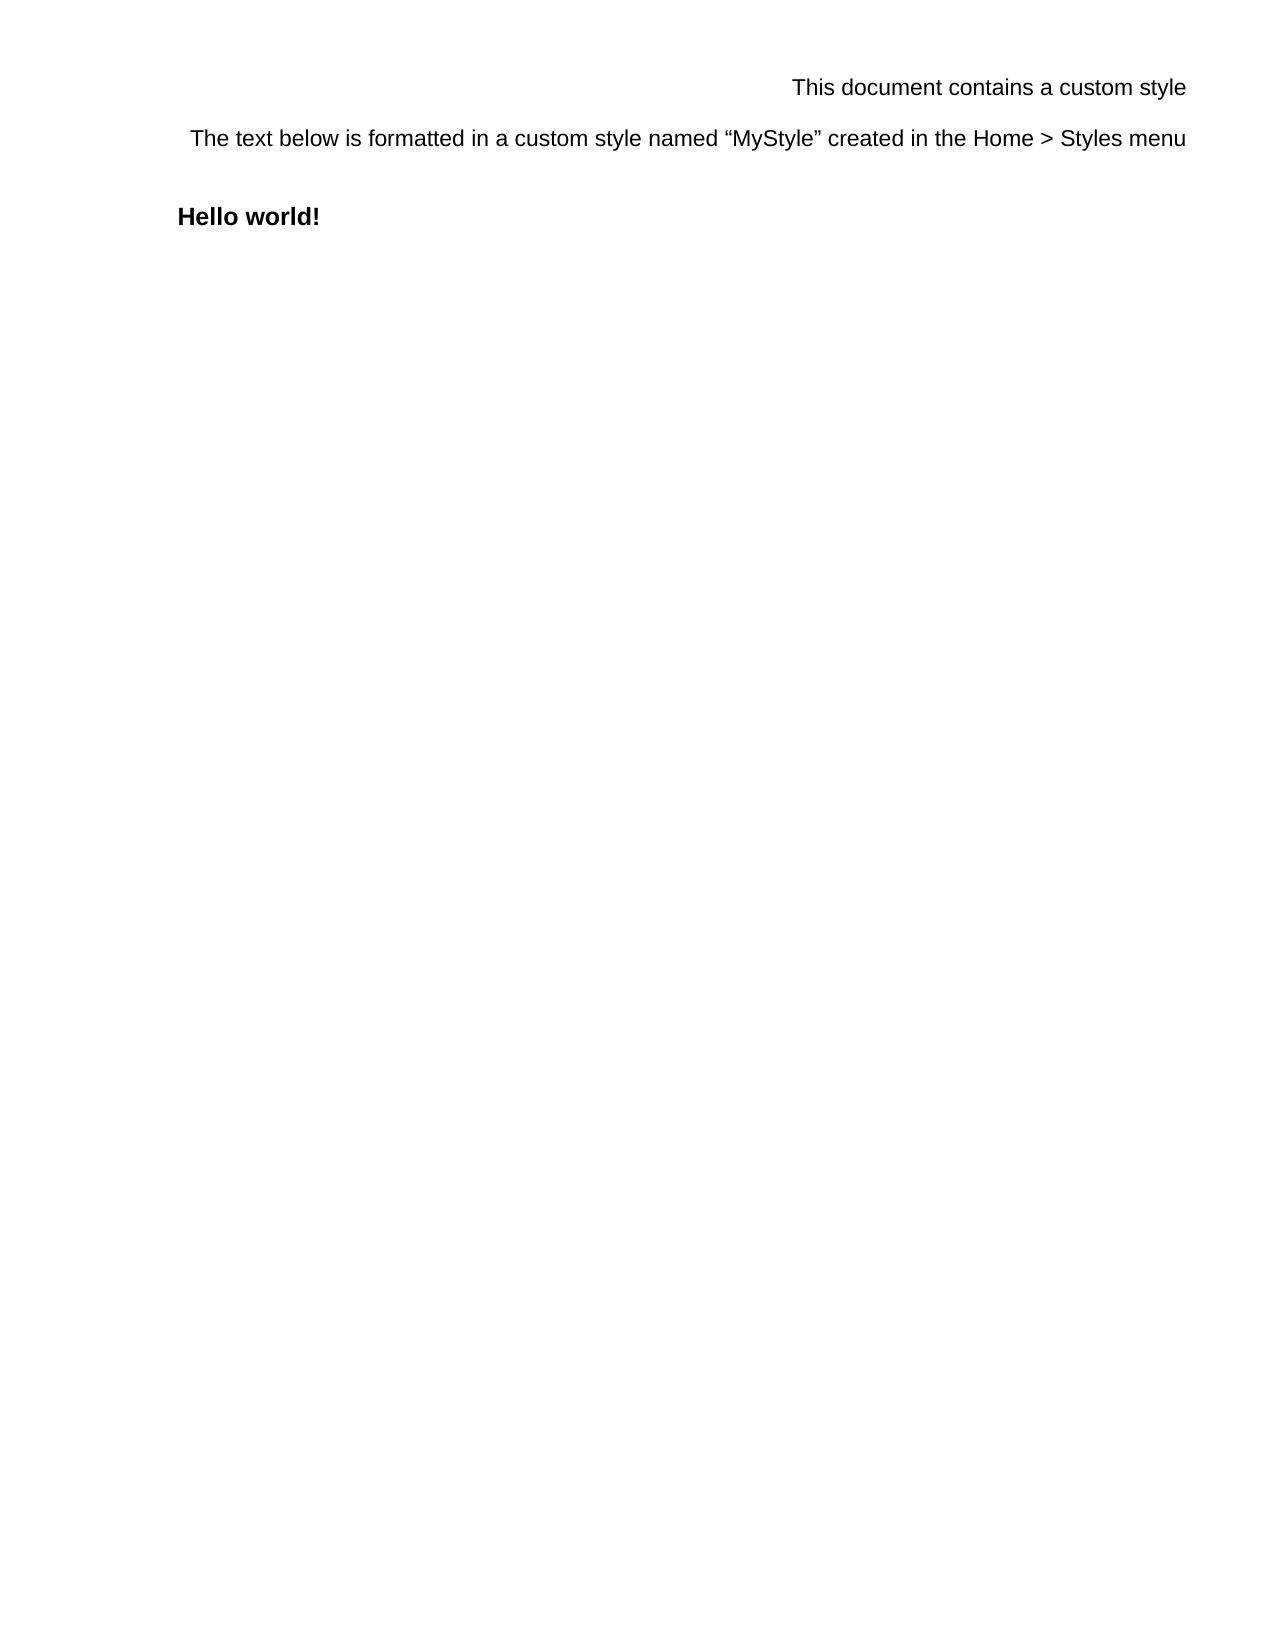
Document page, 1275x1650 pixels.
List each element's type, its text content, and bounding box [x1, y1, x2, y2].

text Hello world! [177, 201, 1186, 230]
